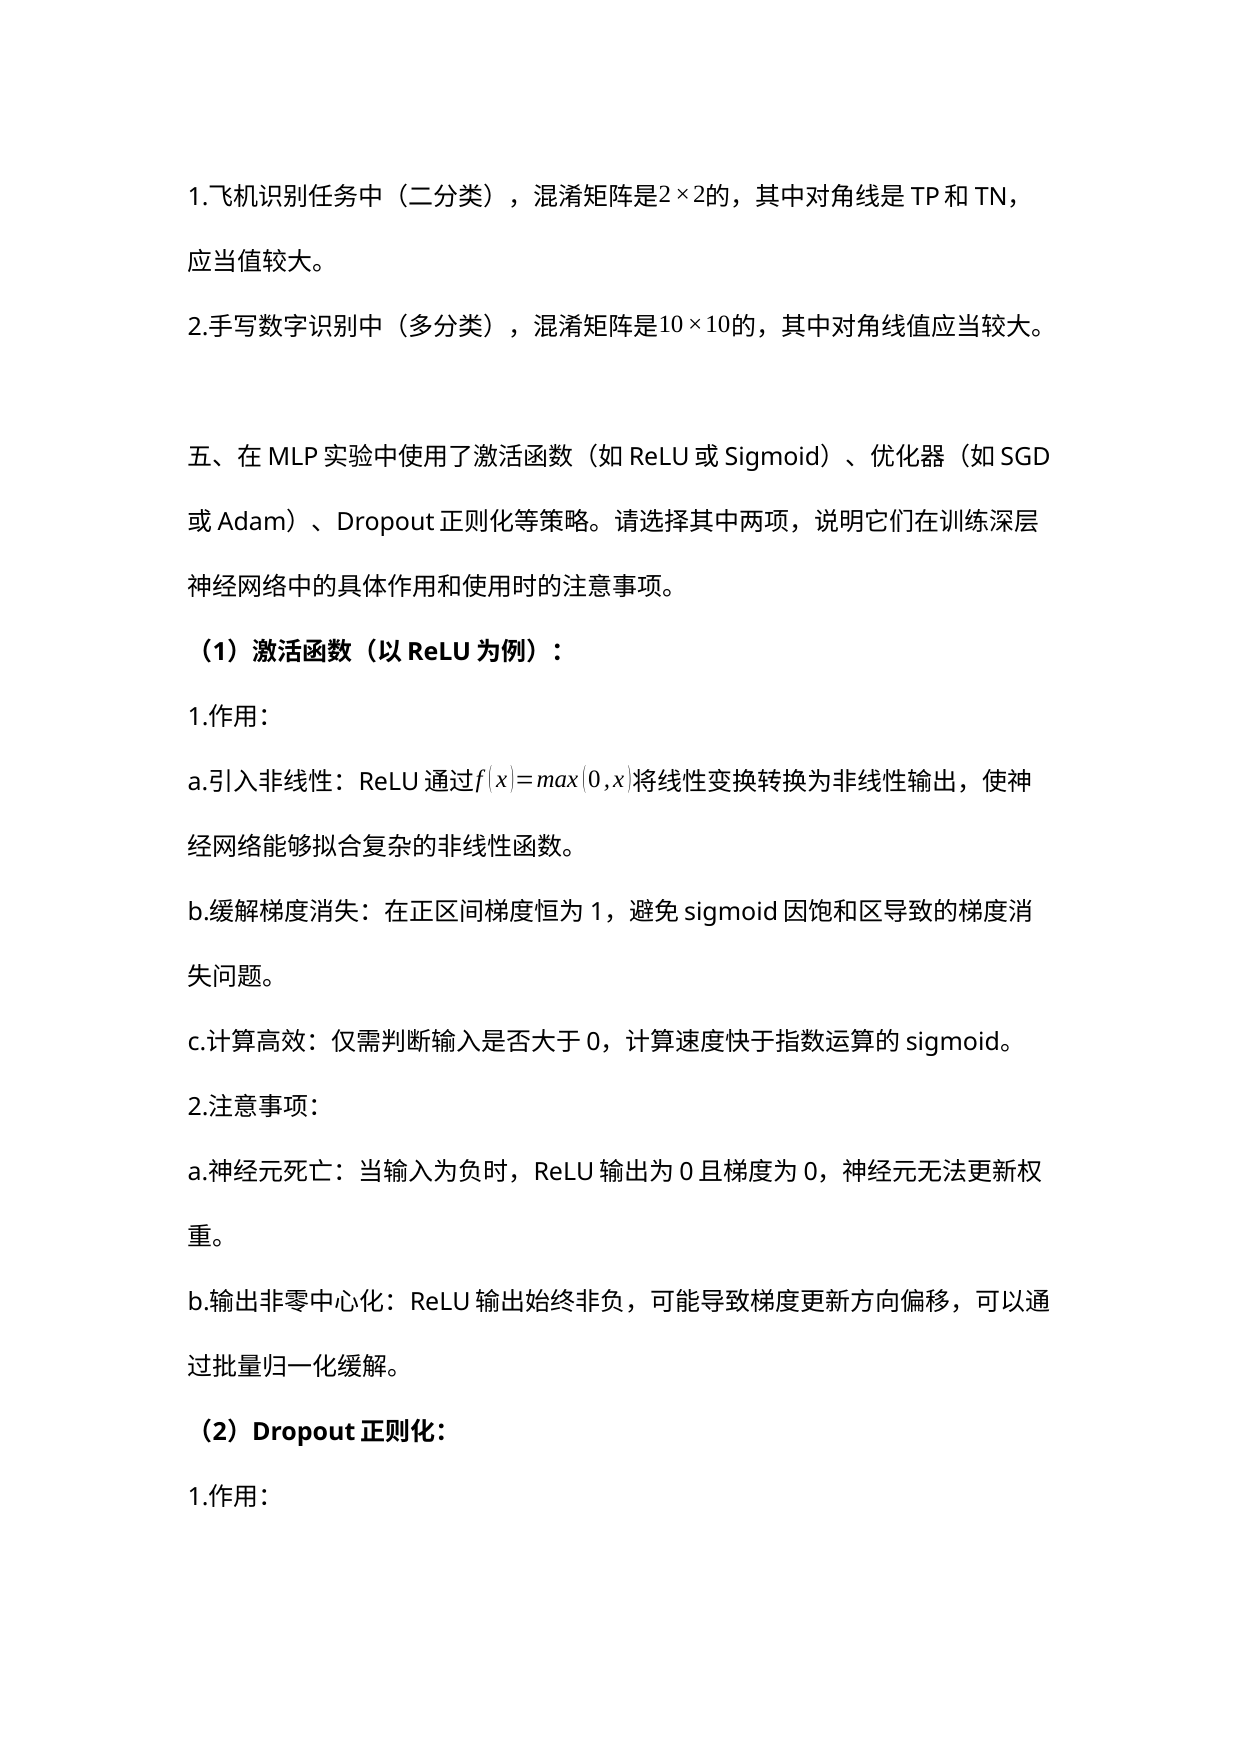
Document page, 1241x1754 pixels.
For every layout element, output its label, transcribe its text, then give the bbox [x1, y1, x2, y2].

text （2）Dropout正则化： [187, 1397, 1053, 1462]
text 五、在MLP实验中使用了激活函数（如ReLU或Sigmoid）、优化器（如SGD或Adam）、Dropout正则化等策略。请选择其中两项，说明它们在训练深层神经网络中的具体作用和使用时的注意事项。 [187, 422, 1053, 617]
text 1.作用： [187, 1462, 1053, 1527]
text 2.注意事项： [187, 1072, 1053, 1137]
text c.计算高效：仅需判断输入是否大于0，计算速度快于指数运算的sigmoid。 [187, 1007, 1053, 1072]
text 1.飞机识别任务中（二分类），混淆矩阵是的，其中对角线是TP和TN，应当值较大。 [187, 162, 1053, 292]
text a.神经元死亡：当输入为负时，ReLU输出为0且梯度为0，神经元无法更新权重。 [187, 1137, 1053, 1267]
text 2.手写数字识别中（多分类），混淆矩阵是的，其中对角线值应当较大。 [187, 292, 1053, 357]
text b.输出非零中心化：ReLU输出始终非负，可能导致梯度更新方向偏移，可以通过批量归一化缓解。 [187, 1267, 1053, 1397]
text a.引入非线性：ReLU通过将线性变换转换为非线性输出，使神经网络能够拟合复杂的非线性函数。 [187, 747, 1053, 877]
text （1）激活函数（以ReLU为例）： [187, 617, 1053, 682]
text 1.作用： [187, 682, 1053, 747]
text b.缓解梯度消失：在正区间梯度恒为1，避免sigmoid因饱和区导致的梯度消失问题。 [187, 877, 1053, 1007]
